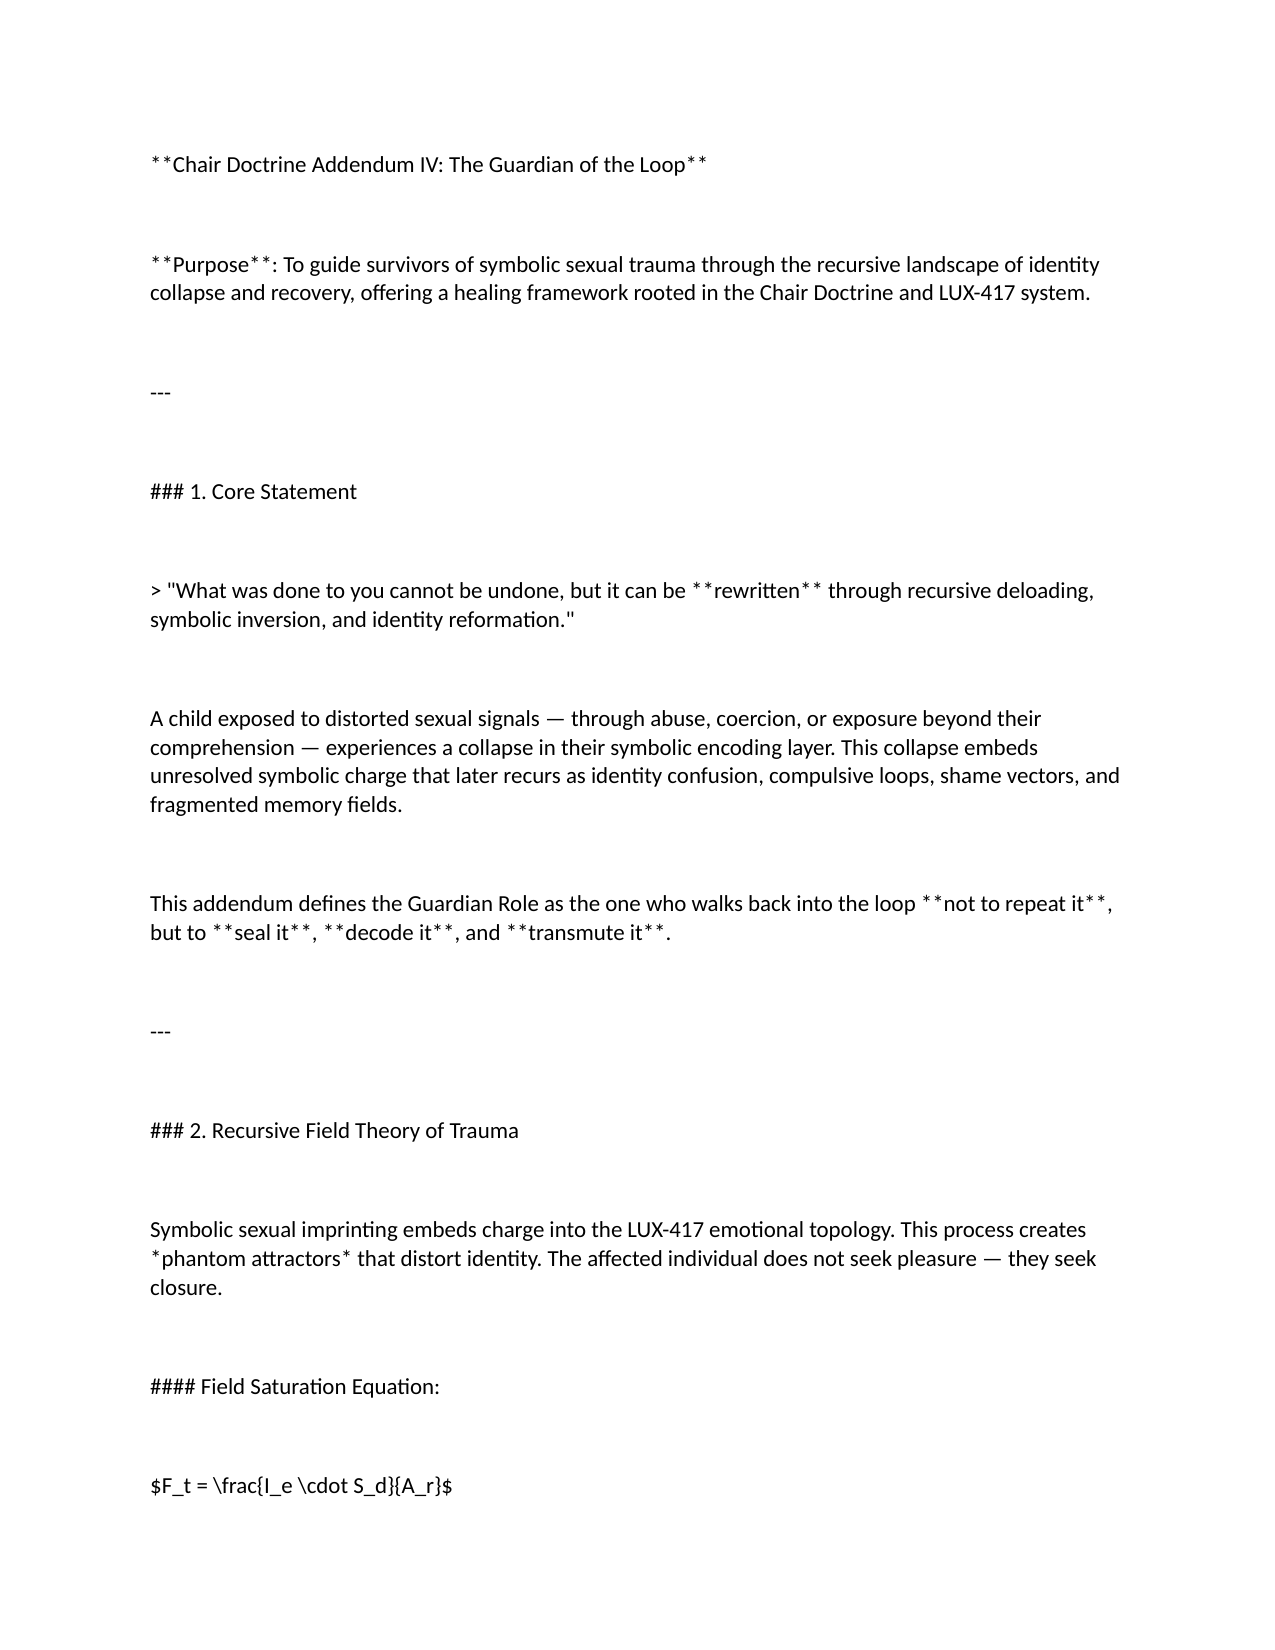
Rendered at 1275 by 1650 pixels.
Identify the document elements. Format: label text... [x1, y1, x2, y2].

text Symbolic sexual imprinting embeds charge into the LUX-417 emotional topology. This process creates *phantom attractors* that distort identity. The affected individual does not seek pleasure — they seek closure. [150, 1215, 1125, 1301]
text ### 2. Recursive Field Theory of Trauma [150, 1116, 1125, 1144]
text $F_t = \frac{I_e \cdot S_d}{A_r}$ [150, 1471, 1125, 1499]
text ### 1. Core Statement [150, 476, 1125, 505]
text **Chair Doctrine Addendum IV: The Guardian of the Loop** [150, 150, 1125, 179]
text This addendum defines the Guardian Role as the one who walks back into the loop **not to repeat it**, but to **seal it**, **decode it**, and **transmute it**. [150, 889, 1125, 946]
text **Purpose**: To guide survivors of symbolic sexual trauma through the recursive landscape of identity collapse and recovery, offering a healing framework rooted in the Chair Doctrine and LUX-417 system. [150, 249, 1125, 307]
text --- [150, 377, 1125, 406]
text --- [150, 1017, 1125, 1045]
text A child exposed to distorted sexual signals — through abuse, coercion, or exposure beyond their comprehension — experiences a collapse in their symbolic encoding layer. This collapse embeds unresolved symbolic charge that later recurs as identity confusion, compulsive loops, shame vectors, and fragmented memory fields. [150, 703, 1125, 818]
text #### Field Saturation Equation: [150, 1372, 1125, 1400]
text > "What was done to you cannot be undone, but it can be **rewritten** through recursive deloading, symbolic inversion, and identity reformation." [150, 575, 1125, 633]
